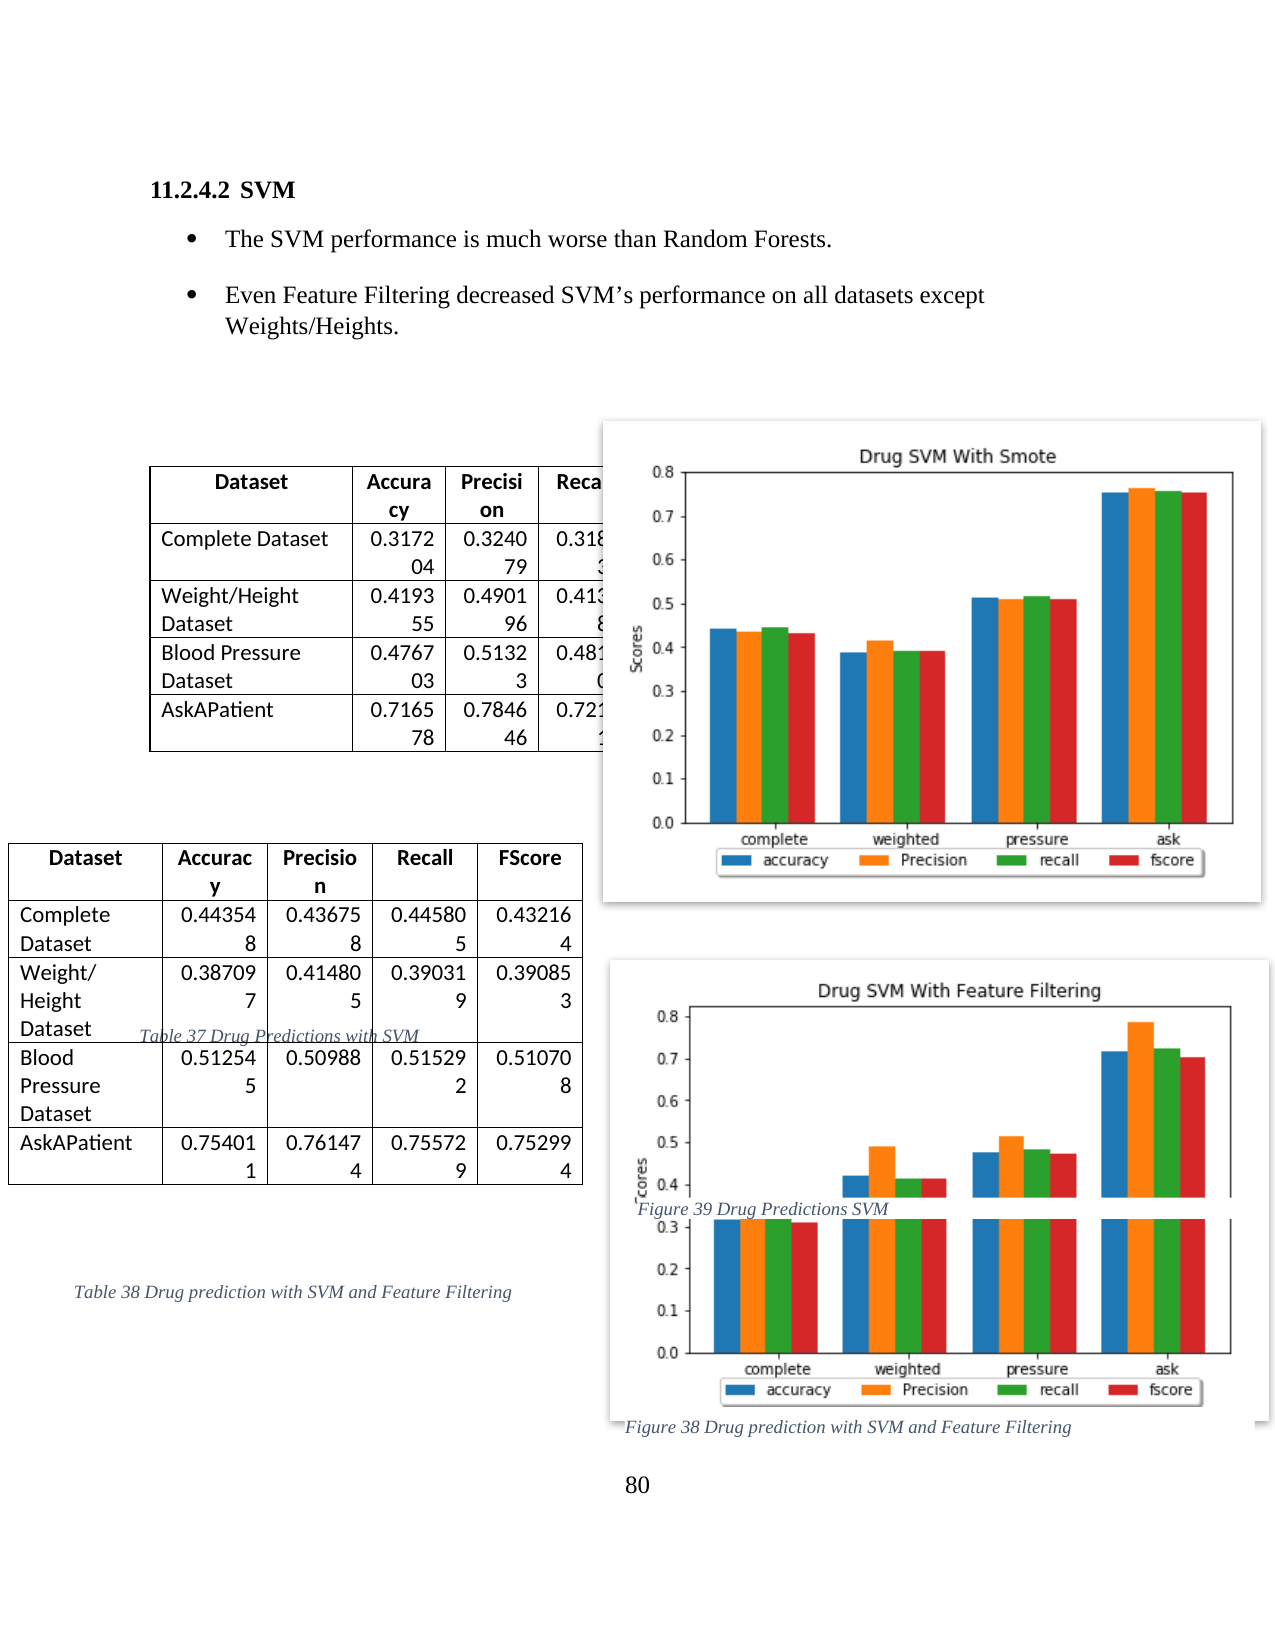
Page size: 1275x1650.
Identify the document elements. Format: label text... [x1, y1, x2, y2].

table_header Precision [268, 844, 372, 899]
table_cell 0.443548 [163, 901, 267, 957]
table_cell Complete Dataset [151, 524, 352, 580]
table_cell 0.51323 [446, 638, 538, 694]
table_cell 0.512545 [163, 1043, 267, 1127]
table_cell 0.510708 [478, 1043, 582, 1127]
table_header Recall [539, 467, 597, 523]
list Even Feature Filtering decreased SVM’s performance on all datasets except Weights/Heights. [187, 280, 1125, 340]
table_cell 0.324079 [446, 524, 538, 580]
list The SVM performance is much worse than Random Forests. [187, 224, 1125, 253]
table_cell Blood Pressure Dataset [9, 1043, 162, 1127]
table_cell 0.390853 [478, 958, 582, 1042]
table_cell 0.432164 [478, 901, 582, 957]
table_cell AskAPatient [9, 1128, 162, 1184]
table_cell 0.752994 [478, 1128, 582, 1184]
table_header Recall [373, 844, 477, 899]
table_header Accuracy [353, 467, 445, 523]
table_header Dataset [151, 467, 352, 523]
table_header Dataset [9, 844, 162, 899]
table_cell 0.318835 [539, 524, 597, 580]
table_cell 0.50988 [268, 1043, 372, 1127]
picture [617, 436, 1247, 888]
table_cell 0.445805 [373, 901, 477, 957]
table_cell 0.436758 [268, 901, 372, 957]
table_cell 0.755729 [373, 1128, 477, 1184]
table_cell 0.784646 [446, 695, 538, 751]
table_cell Weight/Height Dataset [9, 958, 162, 1042]
table_cell 0.754011 [163, 1128, 267, 1184]
picture [625, 974, 1255, 1407]
table_cell 0.419355 [353, 581, 445, 637]
table_cell 0.387097 [163, 958, 267, 1042]
table_cell 0.716578 [353, 695, 445, 751]
table_cell AskAPatient [151, 695, 352, 751]
table_cell 0.317204 [353, 524, 445, 580]
table_cell Weight/Height Dataset [151, 581, 352, 637]
table_header Accuracy [163, 844, 267, 899]
table_cell 0.413183 [539, 581, 597, 637]
subtitle SVM [150, 175, 1125, 204]
table_header Precision [446, 467, 538, 523]
text Table 37 Drug prediction with SVM and Feature Filtering [73, 1281, 514, 1303]
table_header FScore [478, 844, 582, 899]
table_cell 0.490196 [446, 581, 538, 637]
table_cell 0.414805 [268, 958, 372, 1042]
table_cell 0.476703 [353, 638, 445, 694]
table_cell Blood Pressure Dataset [151, 638, 352, 694]
table_cell Complete Dataset [9, 901, 162, 957]
table_cell 0.721712 [539, 695, 597, 751]
table_cell 0.761474 [268, 1128, 372, 1184]
table_cell 0.481905 [539, 638, 597, 694]
table_cell 0.390319 [373, 958, 477, 1042]
table_cell 0.515292 [373, 1043, 477, 1127]
